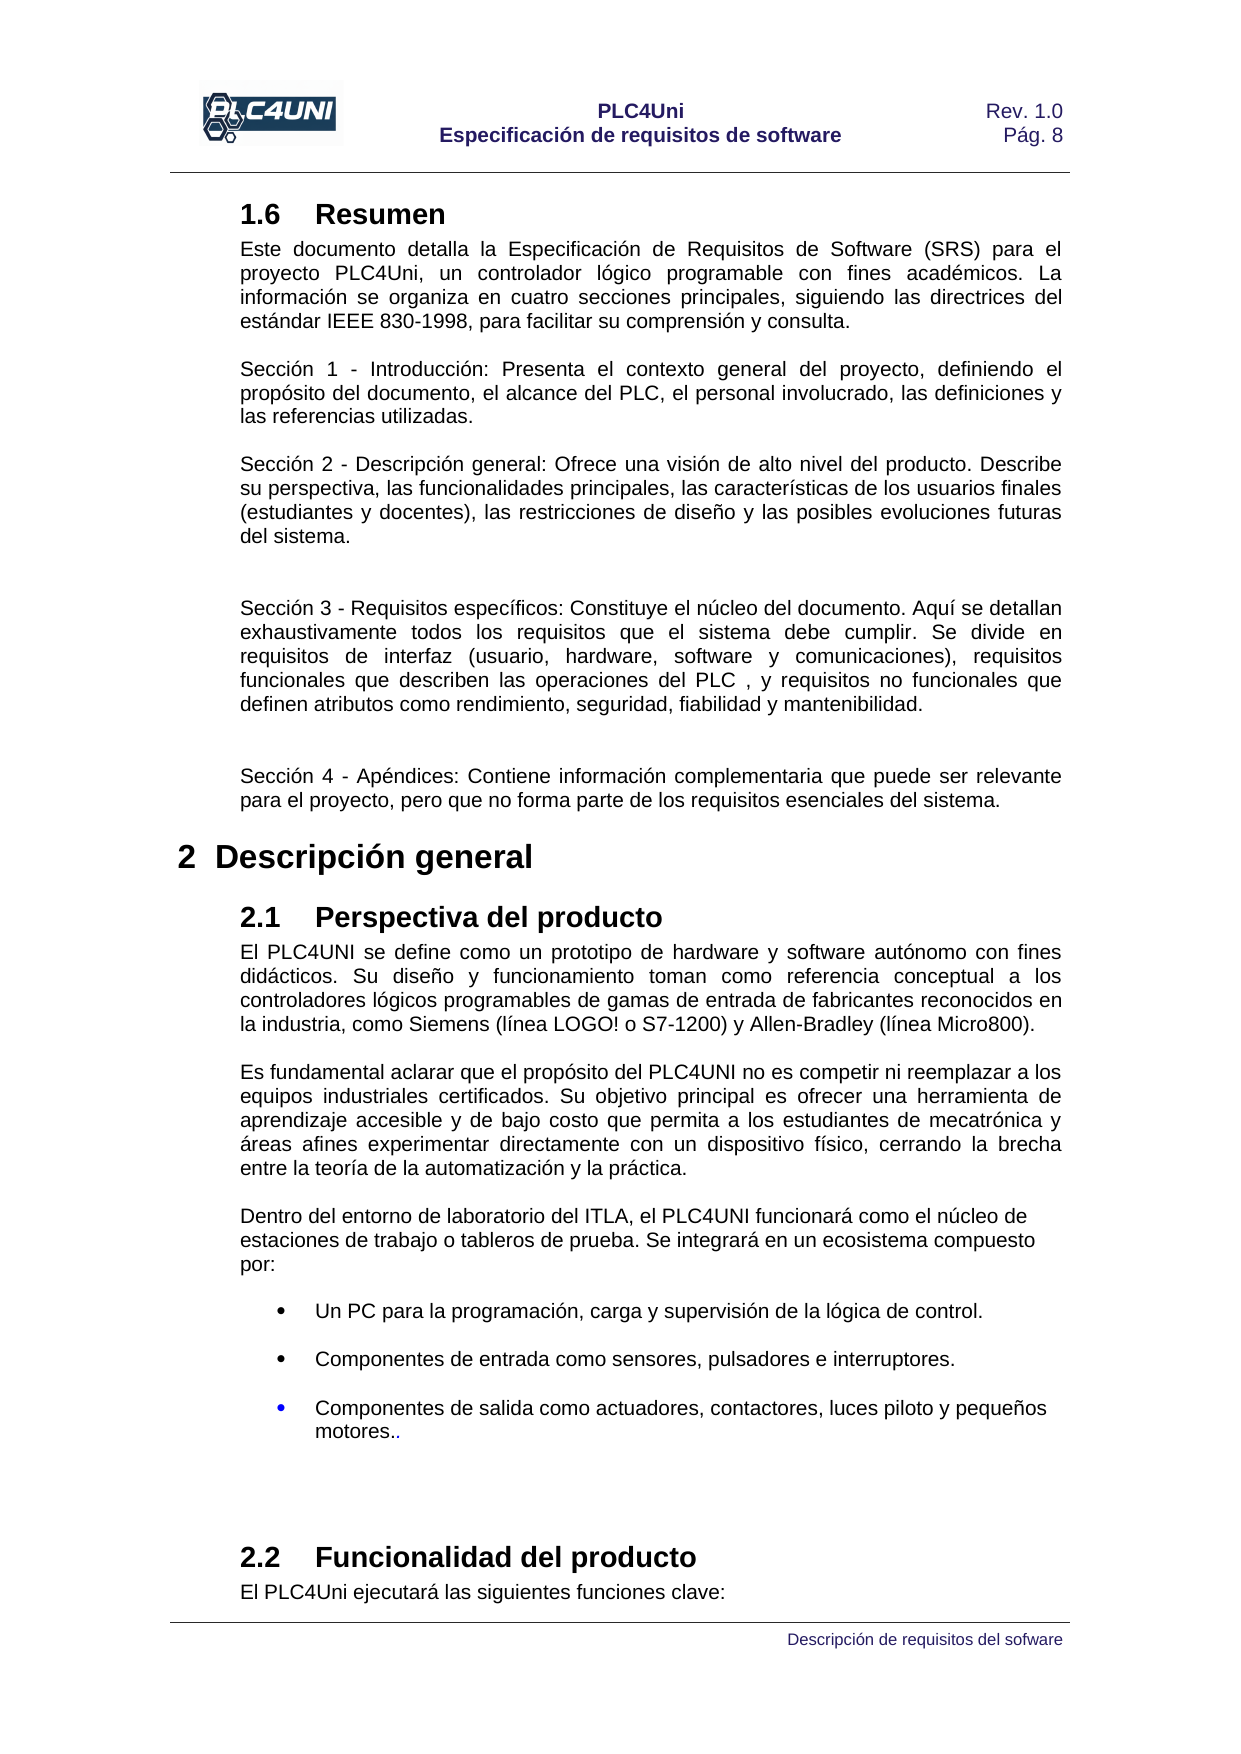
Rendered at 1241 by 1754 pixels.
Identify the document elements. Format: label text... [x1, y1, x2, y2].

picture [198, 80, 344, 146]
text El PLC4Uni ejecutará las siguientes funciones clave: [240, 1580, 1063, 1604]
text Sección 1 - Introducción: Presenta el contexto general del proyecto, definiendo el propósito del documento, el alcance del PLC, el personal involucrado, las definiciones y las referencias utilizadas. [240, 356, 1063, 428]
text Sección 4 - Apéndices: Contiene información complementaria que puede ser relevante para el proyecto, pero que no forma parte de los requisitos esenciales del sistema. [240, 764, 1063, 812]
list Un PC para la programación, carga y supervisión de la lógica de control. [277, 1299, 1063, 1323]
subtitle Descripción general [177, 837, 1063, 875]
subtitle Funcionalidad del producto [240, 1540, 1063, 1574]
text El PLC4UNI se define como un prototipo de hardware y software autónomo con fines didácticos. Su diseño y funcionamiento toman como referencia conceptual a los controladores lógicos programables de gamas de entrada de fabricantes reconocidos en la industria, como Siemens (línea LOGO! o S7-1200) y Allen-Bradley (línea Micro800). [240, 940, 1063, 1036]
text Sección 2 - Descripción general: Ofrece una visión de alto nivel del producto. Describe su perspectiva, las funcionalidades principales, las características de los usuarios finales (estudiantes y docentes), las restricciones de diseño y las posibles evoluciones futuras del sistema. [240, 452, 1063, 548]
text Dentro del entorno de laboratorio del ITLA, el PLC4UNI funcionará como el núcleo de estaciones de trabajo o tableros de prueba. Se integrará en un ecosistema compuesto por: [240, 1203, 1063, 1275]
subtitle Resumen [240, 197, 1063, 230]
text Este documento detalla la Especificación de Requisitos de Software (SRS) para el proyecto PLC4Uni, un controlador lógico programable con fines académicos. La información se organiza en cuatro secciones principales, siguiendo las directrices del estándar IEEE 830-1998, para facilitar su comprensión y consulta. [240, 237, 1063, 332]
list Componentes de entrada como sensores, pulsadores e interruptores. [277, 1347, 1063, 1371]
subtitle Perspectiva del producto [240, 900, 1063, 934]
list Componentes de salida como actuadores, contactores, luces piloto y pequeños motores.. [277, 1395, 1063, 1443]
text Es fundamental aclarar que el propósito del PLC4UNI no es competir ni reemplazar a los equipos industriales certificados. Su objetivo principal es ofrecer una herramienta de aprendizaje accesible y de bajo costo que permita a los estudiantes de mecatrónica y áreas afines experimentar directamente con un dispositivo físico, cerrando la brecha entre la teoría de la automatización y la práctica. [240, 1060, 1063, 1179]
text Sección 3 - Requisitos específicos: Constituye el núcleo del documento. Aquí se detallan exhaustivamente todos los requisitos que el sistema debe cumplir. Se divide en requisitos de interfaz (usuario, hardware, software y comunicaciones), requisitos funcionales que describen las operaciones del PLC , y requisitos no funcionales que definen atributos como rendimiento, seguridad, fiabilidad y mantenibilidad. [240, 596, 1063, 716]
